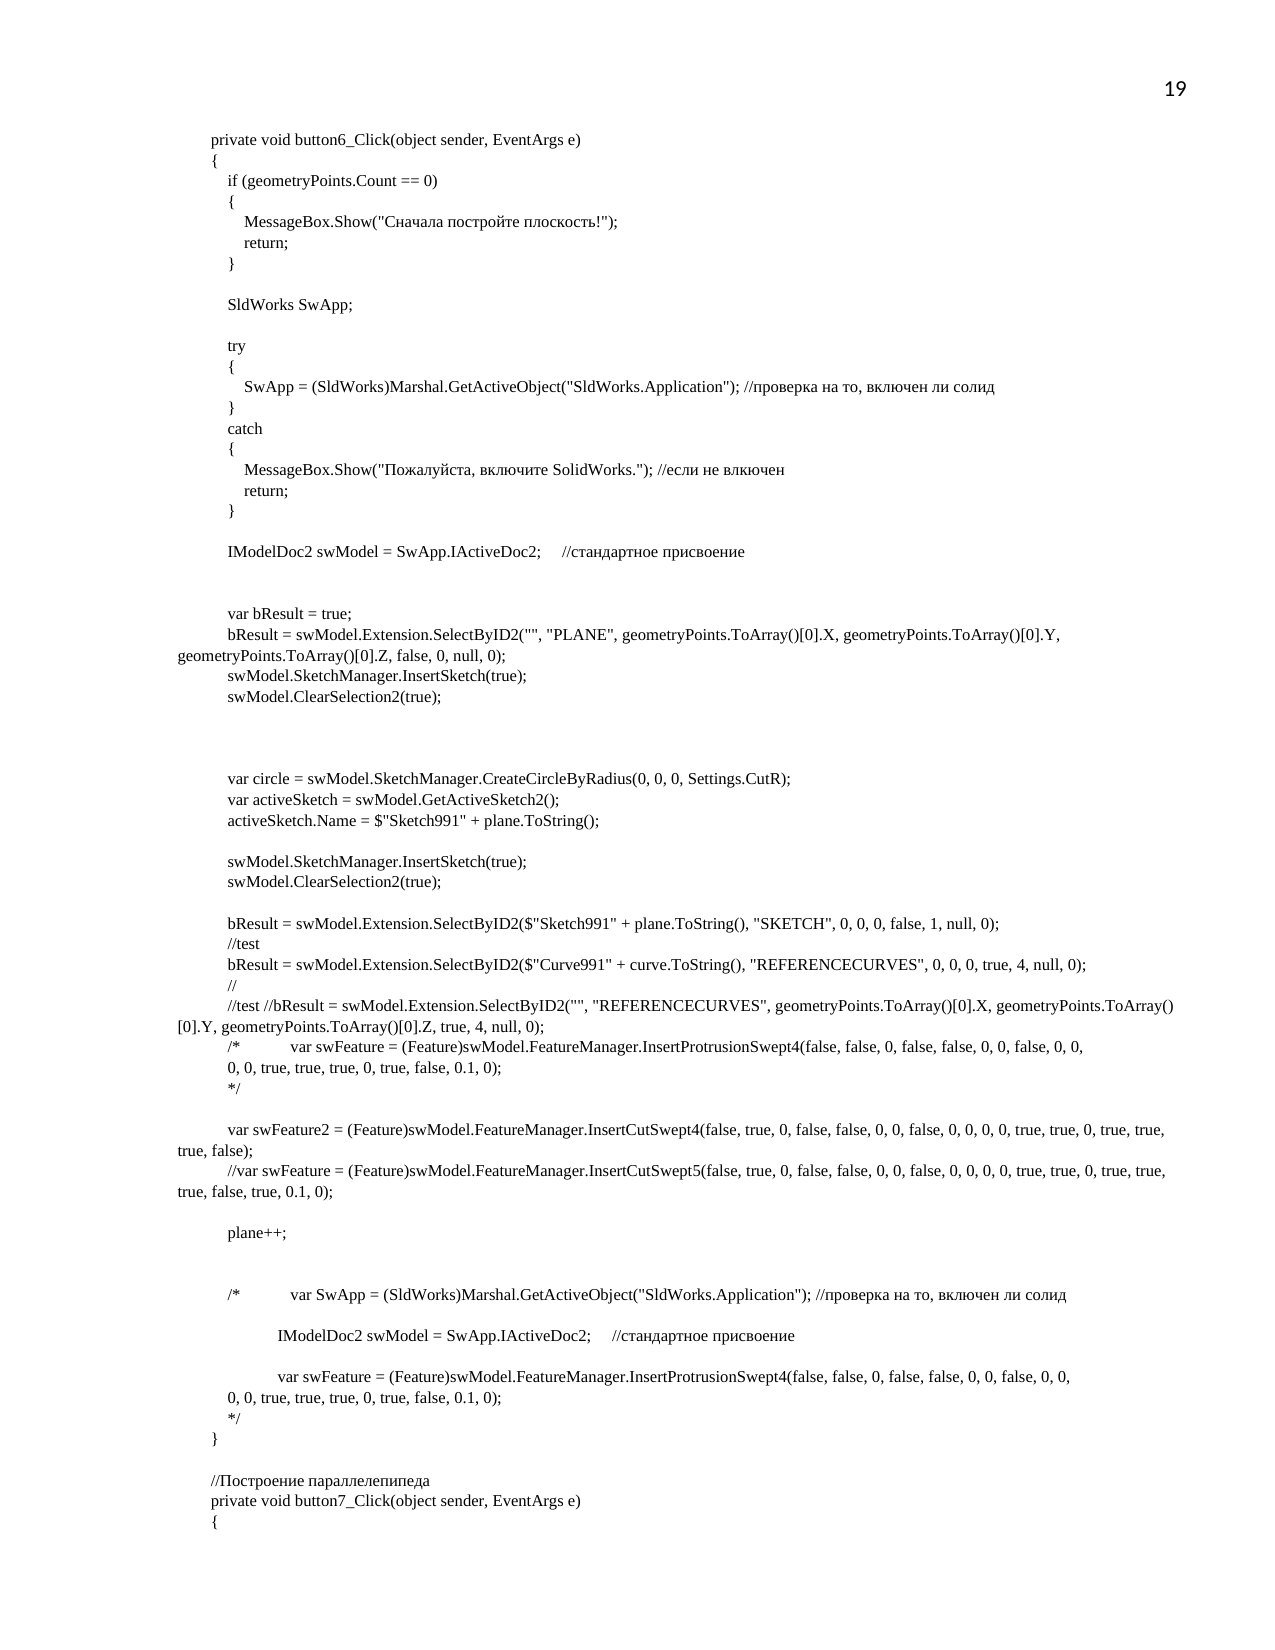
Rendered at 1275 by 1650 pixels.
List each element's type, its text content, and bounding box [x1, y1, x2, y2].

text */ [177, 1078, 1186, 1098]
text } [177, 398, 1186, 417]
text { [177, 150, 1186, 169]
text var bResult = true; [177, 604, 1186, 623]
text if (geometryPoints.Count == 0) [177, 171, 1186, 190]
text //var swFeature = (Feature)swModel.FeatureManager.InsertCutSwept5(false, true, 0, false, false, 0, 0, false, 0, 0, 0, 0, true, true, 0, true, true, true, false, true, 0.1, 0); [177, 1161, 1186, 1201]
text { [177, 1512, 1186, 1531]
text { [177, 439, 1186, 458]
text try [177, 336, 1186, 355]
text /* var swFeature = (Feature)swModel.FeatureManager.InsertProtrusionSwept4(false, false, 0, false, false, 0, 0, false, 0, 0, [177, 1037, 1186, 1056]
text swModel.ClearSelection2(true); [177, 872, 1186, 891]
text activeSketch.Name = $"Sketch991" + plane.ToString(); [177, 810, 1186, 829]
text } [177, 253, 1186, 273]
text private void button7_Click(object sender, EventArgs e) [177, 1491, 1186, 1510]
text var activeSketch = swModel.GetActiveSketch2(); [177, 790, 1186, 809]
text MessageBox.Show("Пожалуйста, включите SolidWorks."); //если не влкючен [177, 460, 1186, 479]
text 0, 0, true, true, true, 0, true, false, 0.1, 0); [177, 1388, 1186, 1407]
text plane++; [177, 1223, 1186, 1242]
text bResult = swModel.Extension.SelectByID2($"Curve991" + curve.ToString(), "REFERENCECURVES", 0, 0, 0, true, 4, null, 0); [177, 955, 1186, 974]
text var circle = swModel.SketchManager.CreateCircleByRadius(0, 0, 0, Settings.CutR); [177, 769, 1186, 788]
text swModel.SketchManager.InsertSketch(true); [177, 666, 1186, 685]
text SldWorks SwApp; [177, 295, 1186, 314]
text // [177, 975, 1186, 994]
text return; [177, 480, 1186, 499]
text //test //bResult = swModel.Extension.SelectByID2("", "REFERENCECURVES", geometryPoints.ToArray()[0].X, geometryPoints.ToArray()[0].Y, geometryPoints.ToArray()[0].Z, true, 4, null, 0); [177, 996, 1186, 1036]
text SwApp = (SldWorks)Marshal.GetActiveObject("SldWorks.Application"); //проверка на то, включен ли солид [177, 377, 1186, 396]
text private void button6_Click(object sender, EventArgs e) [177, 130, 1186, 149]
text IModelDoc2 swModel = SwApp.IActiveDoc2; //стандартное присвоение [177, 1326, 1186, 1345]
text } [177, 501, 1186, 520]
text swModel.ClearSelection2(true); [177, 687, 1186, 706]
text var swFeature2 = (Feature)swModel.FeatureManager.InsertCutSwept4(false, true, 0, false, false, 0, 0, false, 0, 0, 0, 0, true, true, 0, true, true, true, false); [177, 1120, 1186, 1159]
text { [177, 357, 1186, 376]
text IModelDoc2 swModel = SwApp.IActiveDoc2; //стандартное присвоение [177, 542, 1186, 561]
text } [177, 1429, 1186, 1448]
text { [177, 192, 1186, 211]
text return; [177, 233, 1186, 252]
text catch [177, 418, 1186, 438]
text */ [177, 1408, 1186, 1428]
text swModel.SketchManager.InsertSketch(true); [177, 852, 1186, 871]
text MessageBox.Show("Сначала постройте плоскость!"); [177, 212, 1186, 231]
text 0, 0, true, true, true, 0, true, false, 0.1, 0); [177, 1058, 1186, 1077]
text //Построение параллелепипеда [177, 1470, 1186, 1489]
text //test [177, 934, 1186, 953]
text var swFeature = (Feature)swModel.FeatureManager.InsertProtrusionSwept4(false, false, 0, false, false, 0, 0, false, 0, 0, [177, 1367, 1186, 1386]
text bResult = swModel.Extension.SelectByID2($"Sketch991" + plane.ToString(), "SKETCH", 0, 0, 0, false, 1, null, 0); [177, 913, 1186, 933]
text bResult = swModel.Extension.SelectByID2("", "PLANE", geometryPoints.ToArray()[0].X, geometryPoints.ToArray()[0].Y, geometryPoints.ToArray()[0].Z, false, 0, null, 0); [177, 625, 1186, 664]
text /* var SwApp = (SldWorks)Marshal.GetActiveObject("SldWorks.Application"); //проверка на то, включен ли солид [177, 1285, 1186, 1304]
